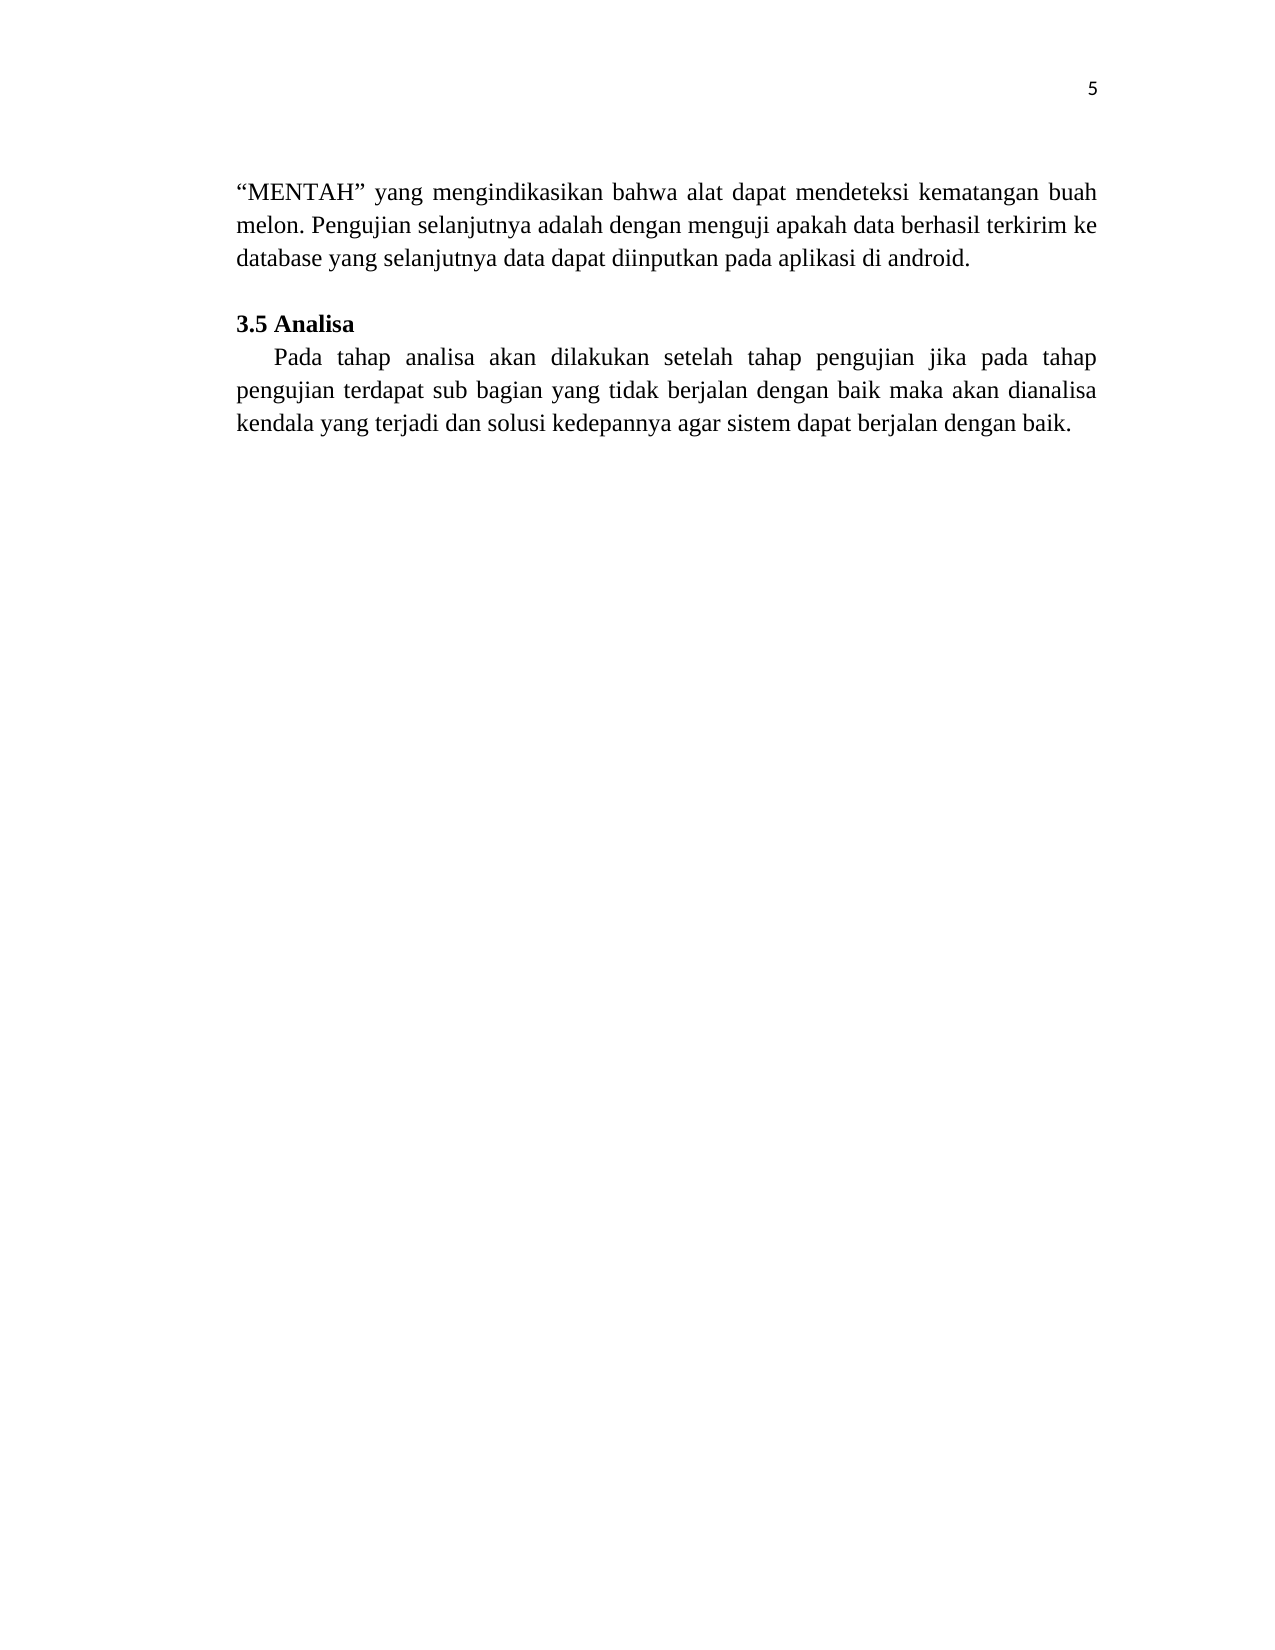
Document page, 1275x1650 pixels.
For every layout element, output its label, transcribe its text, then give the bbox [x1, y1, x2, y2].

text 3.5 Analisa [236, 309, 1098, 338]
text Pada tahap analisa akan dilakukan setelah tahap pengujian jika pada tahap pengujian terdapat sub bagian yang tidak berjalan dengan baik maka akan dianalisa kendala yang terjadi dan solusi kedepannya agar sistem dapat berjalan dengan baik. [236, 342, 1098, 437]
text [236, 177, 1098, 272]
